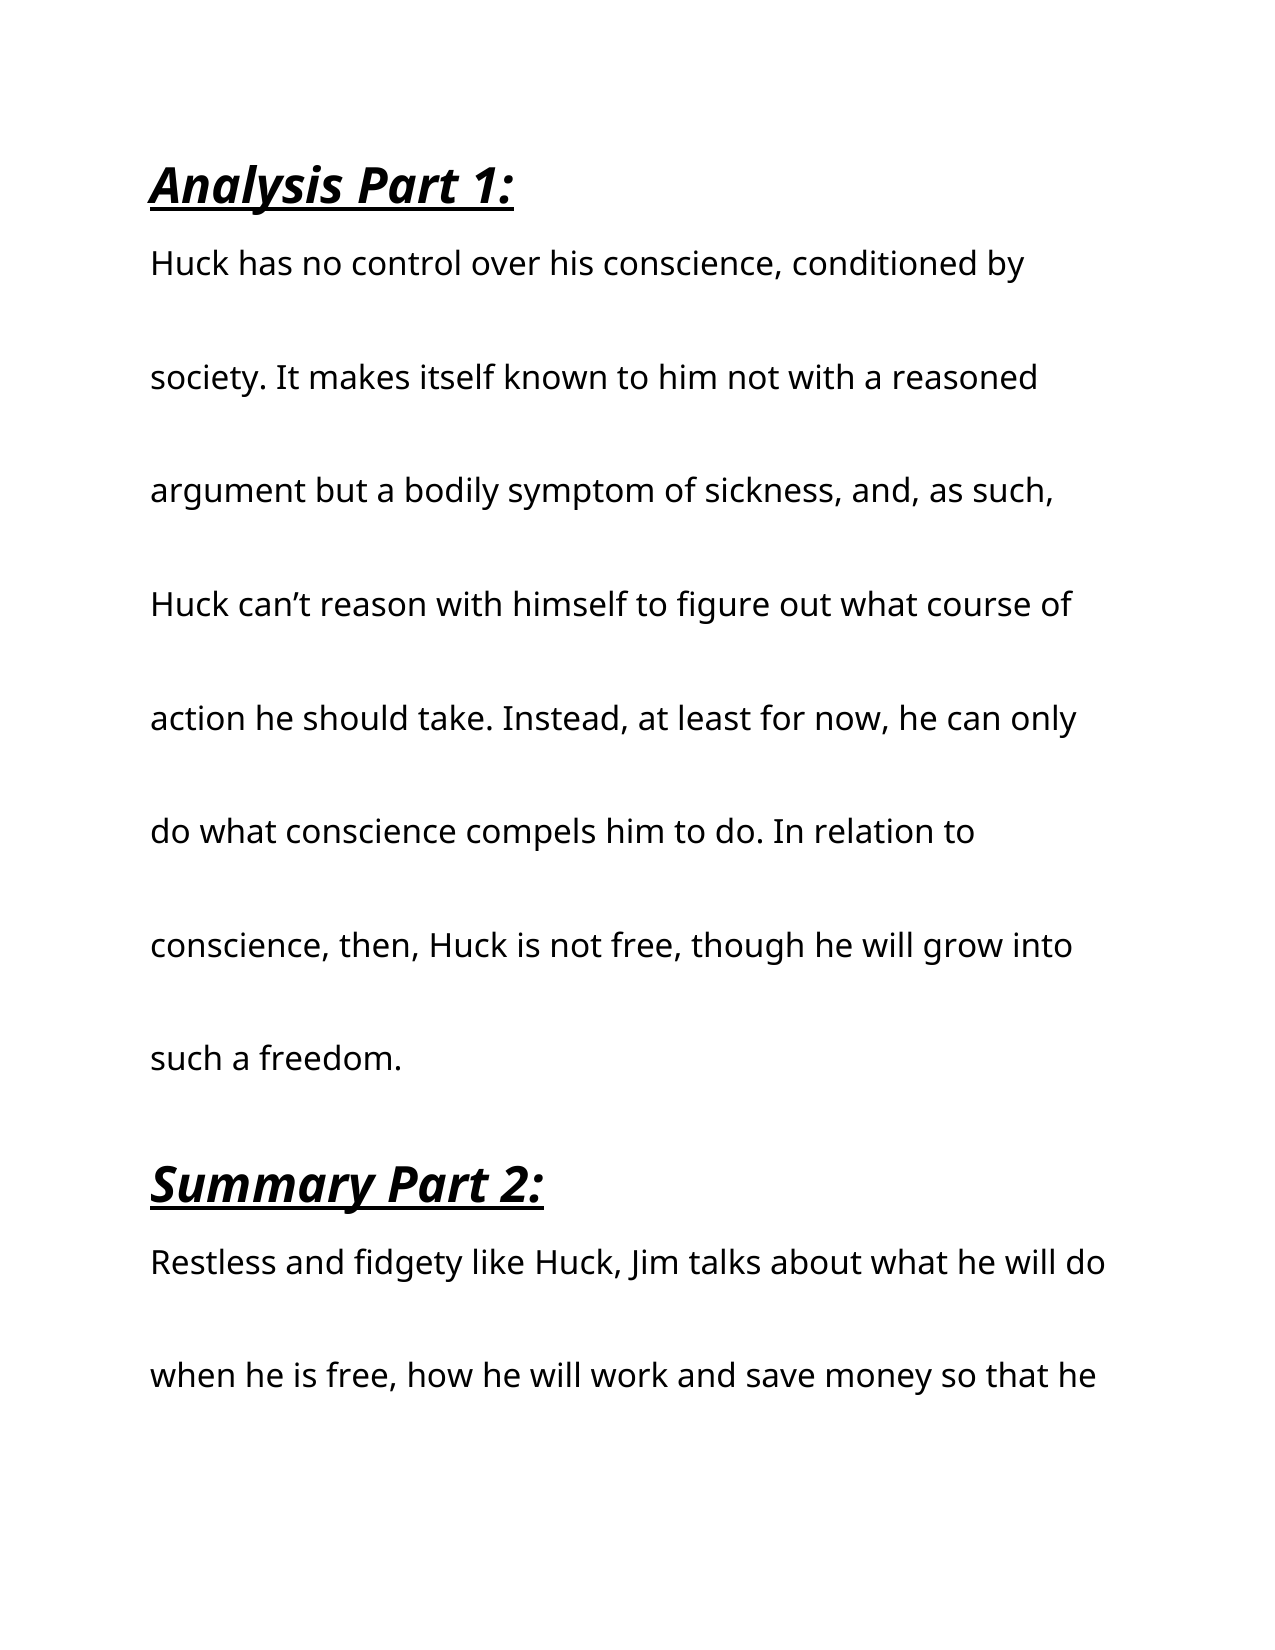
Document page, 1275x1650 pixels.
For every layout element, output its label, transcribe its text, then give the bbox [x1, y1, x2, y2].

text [150, 1239, 1125, 1398]
text Summary Part 2: [150, 1148, 1125, 1217]
text Huck has no control over his conscience, conditioned by society. It makes itself known to him not with a reasoned argument but a bodily symptom of sickness, and, as such, Huck can’t reason with himself to figure out what course of action he should take. Instead, at least for now, he can only do what conscience compels him to do. In relation to conscience, then, Huck is not free, though he will grow into such a freedom. [150, 240, 1125, 1080]
text Analysis Part 1: [150, 150, 1125, 218]
